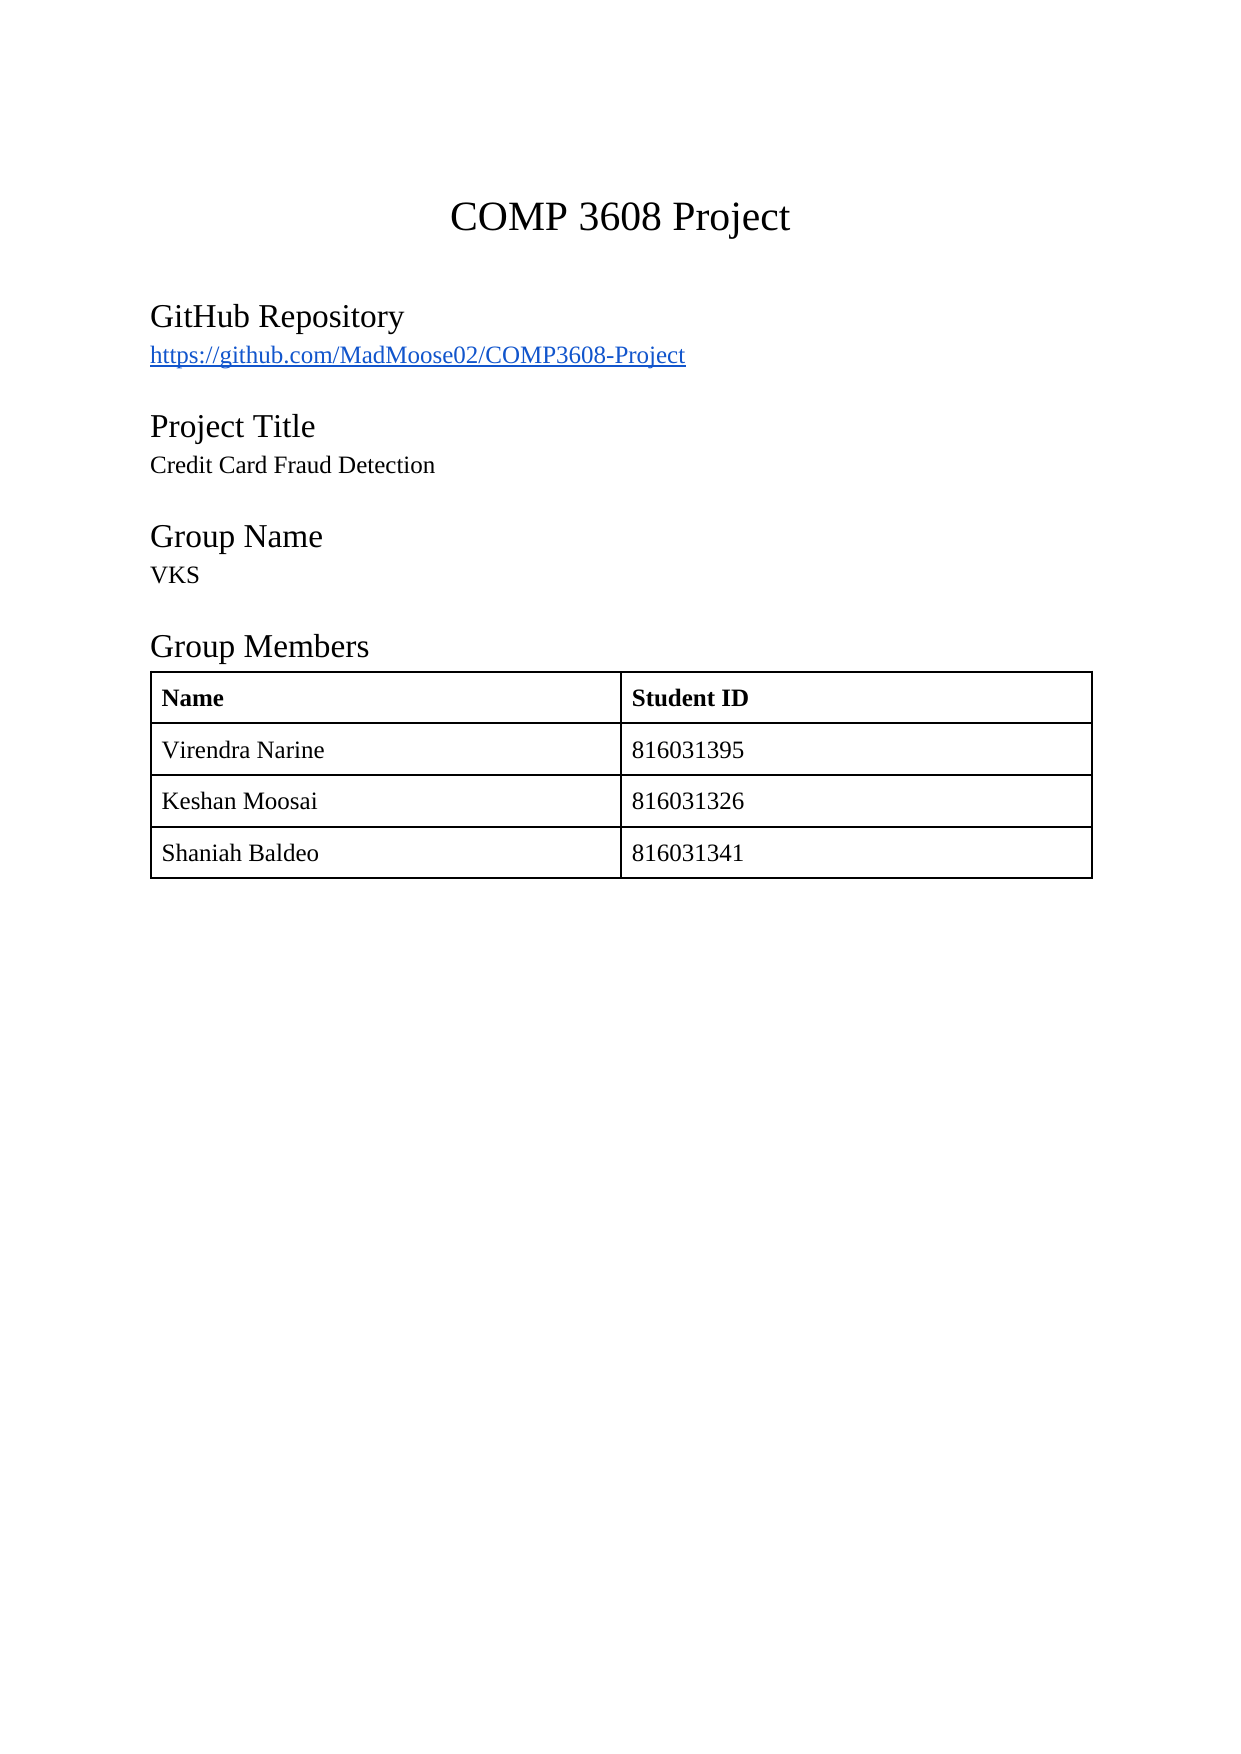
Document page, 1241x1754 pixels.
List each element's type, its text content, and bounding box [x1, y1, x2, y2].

table_header Name [152, 673, 620, 722]
table_cell Keshan Moosai [152, 776, 620, 826]
text Credit Card Fraud Detection [150, 450, 1090, 479]
table_cell Shaniah Baldeo [152, 828, 620, 877]
table_header Student ID [622, 673, 1091, 722]
text Project Title [150, 406, 1090, 444]
text GitHub Repository [150, 296, 1090, 334]
table_cell 816031395 [622, 724, 1091, 774]
table_cell 816031341 [622, 828, 1091, 877]
text Group Name [150, 516, 1090, 555]
text VKS [150, 560, 1090, 589]
text Group Members [150, 626, 1090, 665]
table_cell Virendra Narine [152, 724, 620, 774]
table_cell 816031326 [622, 776, 1091, 826]
subtitle COMP 3608 Project [150, 192, 1090, 239]
text https://github.com/MadMoose02/COMP3608-Project [150, 340, 1090, 369]
